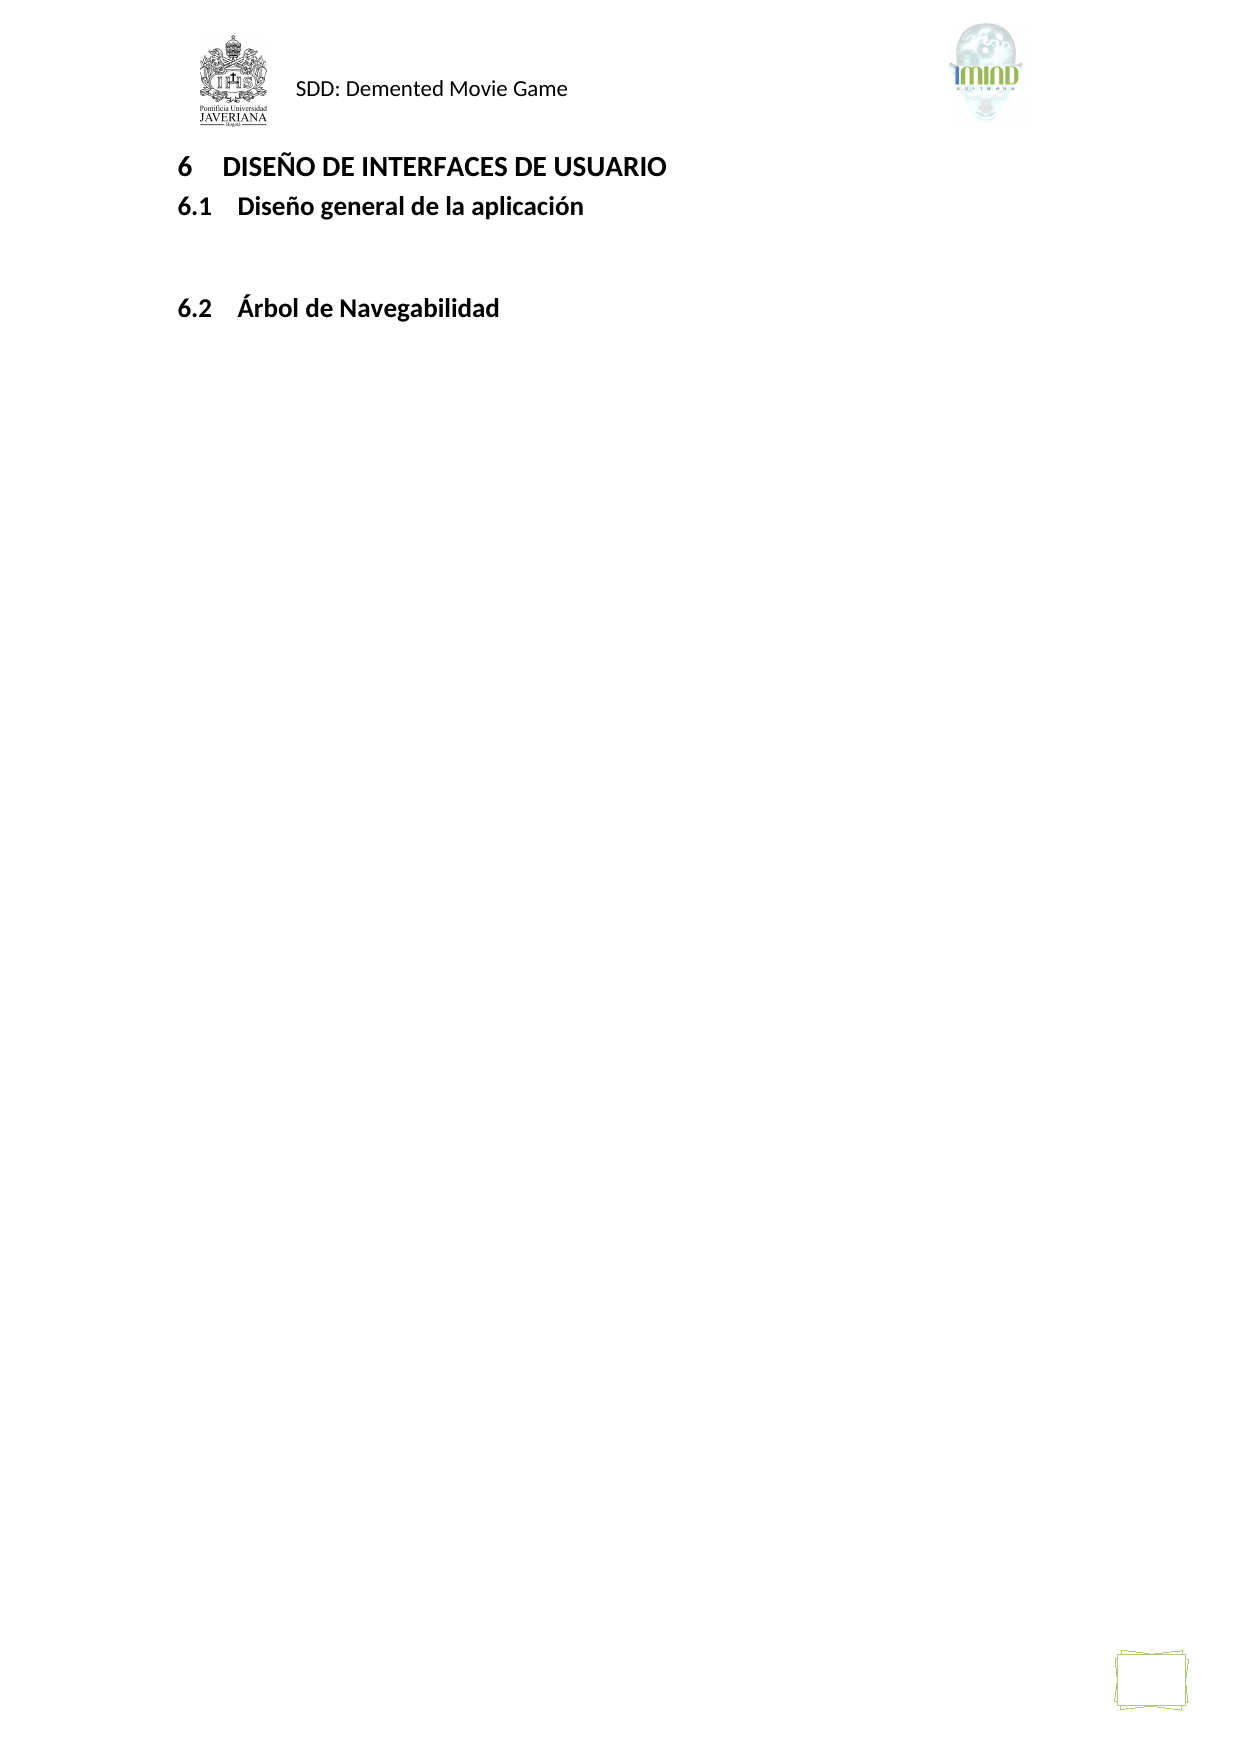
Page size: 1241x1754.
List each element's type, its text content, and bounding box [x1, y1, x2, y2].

list Diseño general de la aplicación [177, 189, 1063, 222]
picture [948, 23, 1029, 127]
list DISEÑO DE INTERFACES DE USUARIO [177, 148, 1063, 183]
list Árbol de Navegabilidad [177, 291, 1063, 324]
picture [200, 35, 267, 127]
